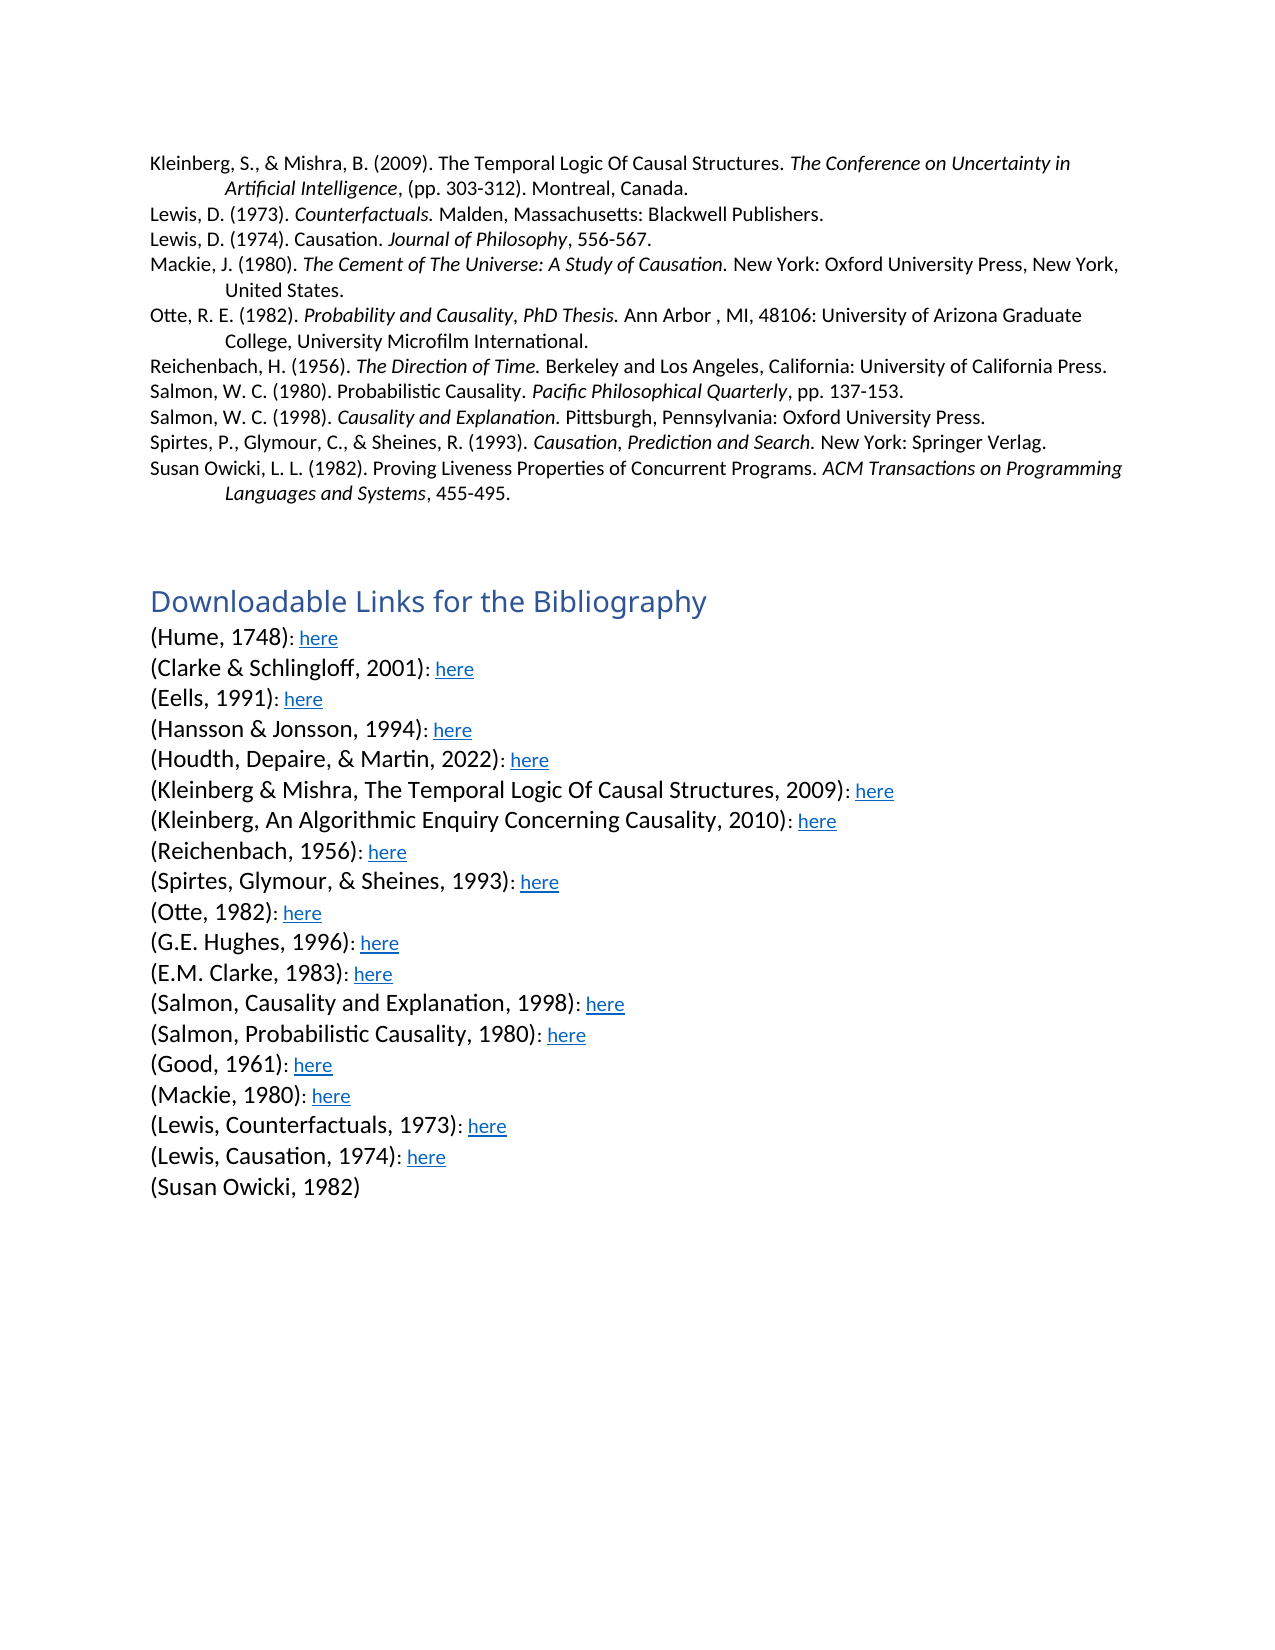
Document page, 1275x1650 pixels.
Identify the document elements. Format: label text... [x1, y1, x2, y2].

text : here [150, 1049, 1125, 1079]
text : here [150, 652, 1125, 682]
text : here [150, 774, 1125, 804]
text : here [150, 1018, 1125, 1049]
subtitle Downloadable Links for the Bibliography [150, 582, 1125, 621]
text : here [150, 743, 1125, 774]
text : here [150, 927, 1125, 957]
text : here [150, 1140, 1125, 1171]
text : here [150, 866, 1125, 896]
text : here [150, 957, 1125, 988]
text : here [150, 682, 1125, 713]
text : here [150, 621, 1125, 652]
text : here [150, 988, 1125, 1018]
text : here [150, 713, 1125, 743]
text : here [150, 835, 1125, 866]
text : here [150, 804, 1125, 835]
text : here [150, 896, 1125, 927]
text : here [150, 1079, 1125, 1110]
text : here [150, 1110, 1125, 1140]
